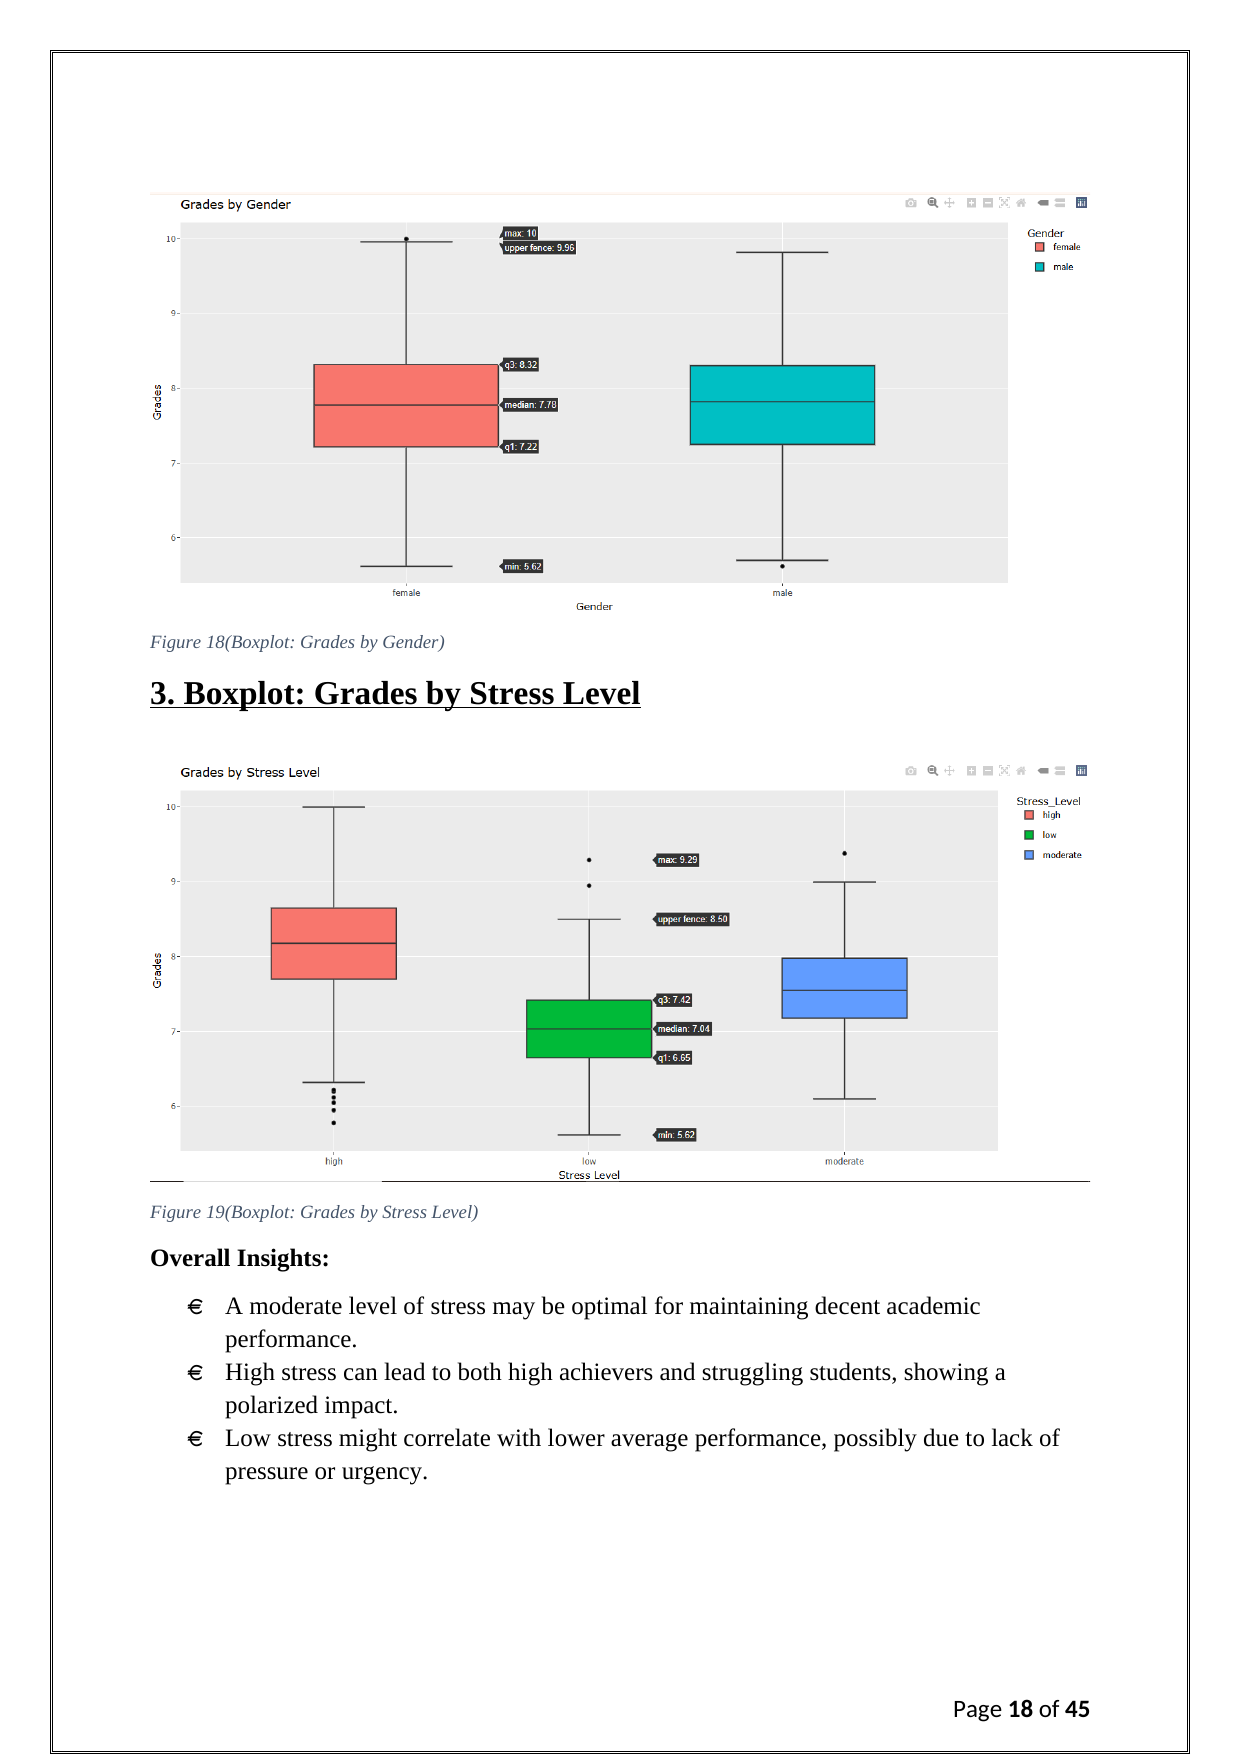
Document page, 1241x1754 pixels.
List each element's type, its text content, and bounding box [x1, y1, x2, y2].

list Low stress might correlate with lower average performance, possibly due to lack of pressure or urgency. [187, 1423, 1090, 1485]
picture [150, 762, 1091, 1182]
list High stress can lead to both high achievers and struggling students, showing a polarized impact. [187, 1357, 1090, 1419]
subtitle 3. Boxplot: Grades by Stress Level [150, 673, 1090, 712]
picture [150, 192, 1091, 612]
text Overall Insights: [150, 1243, 1090, 1272]
list A moderate level of stress may be optimal for maintaining decent academic performance. [187, 1291, 1090, 1353]
